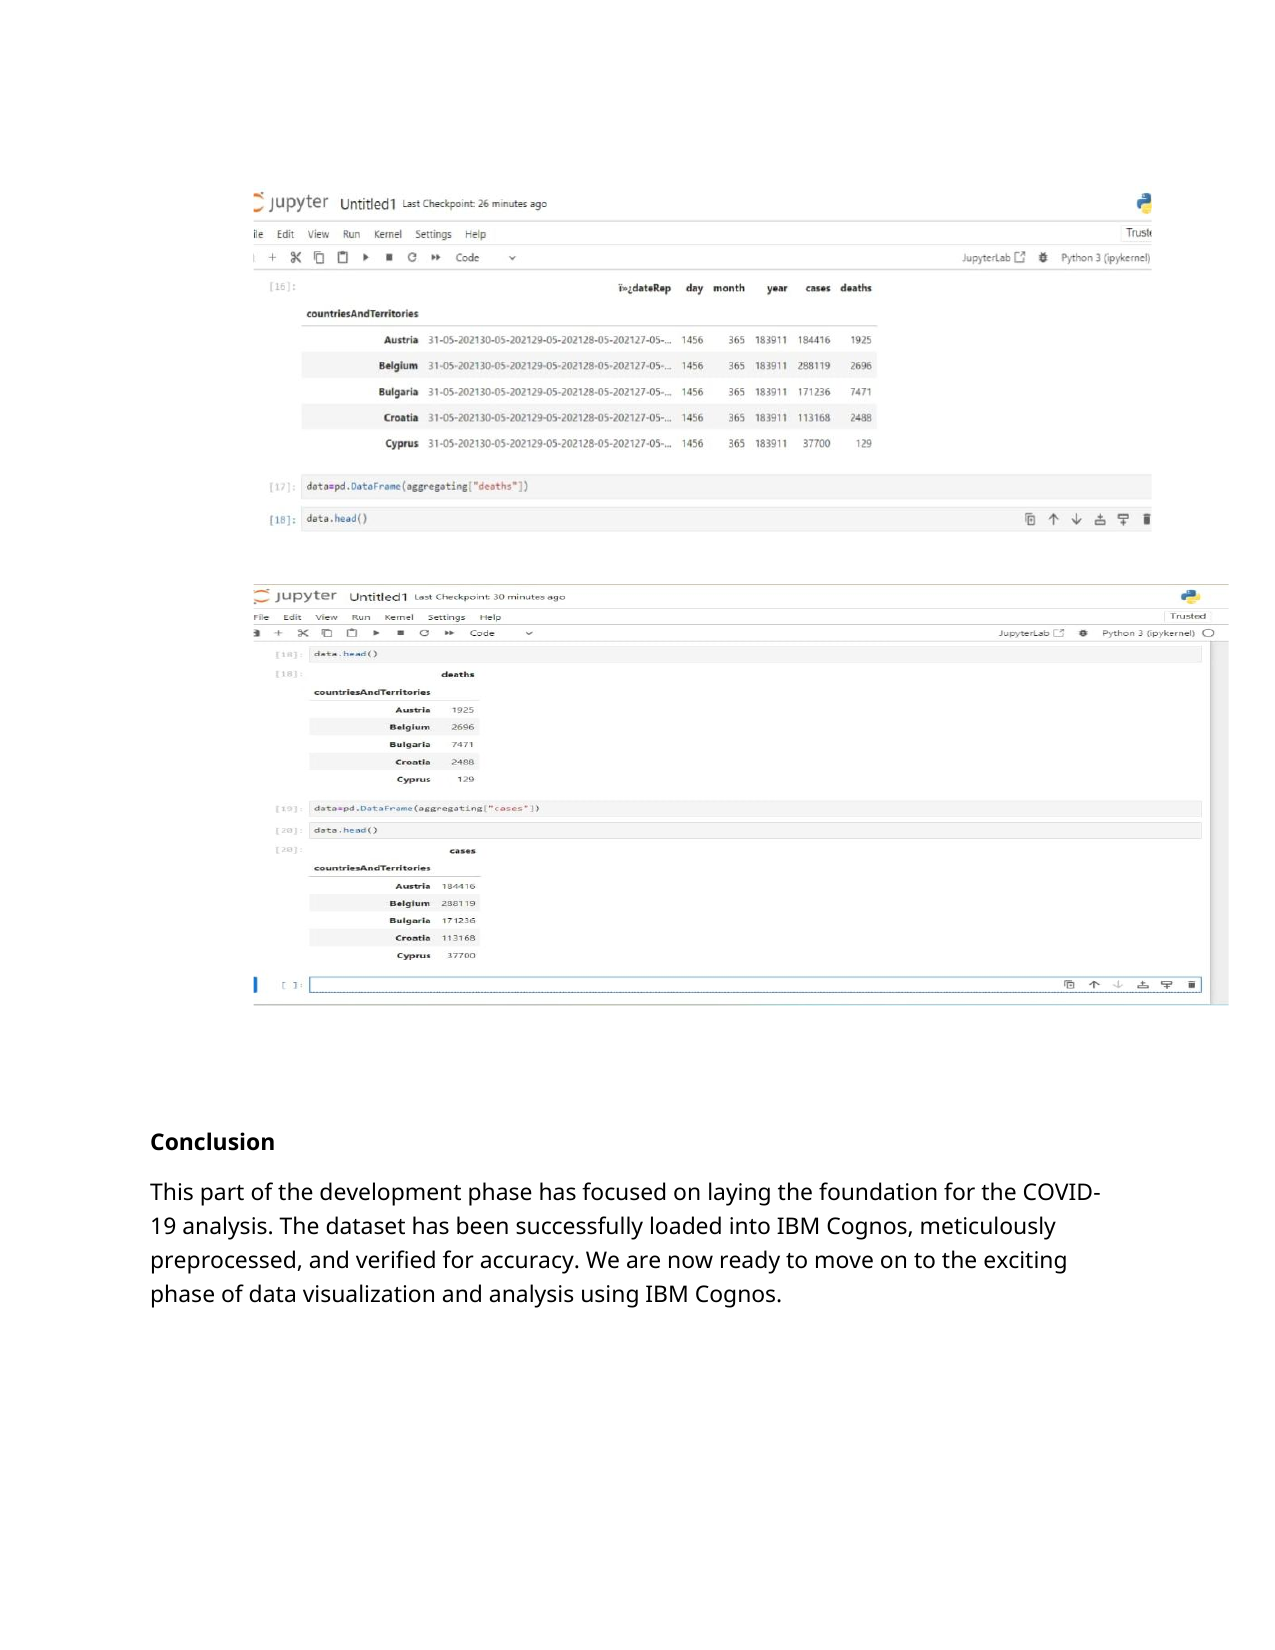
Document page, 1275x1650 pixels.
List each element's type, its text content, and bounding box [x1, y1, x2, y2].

text This part of the development phase has focused on laying the foundation for the COVID-19 analysis. The dataset has been successfully loaded into IBM Cognos, meticulously preprocessed, and verified for accuracy. We are now ready to move on to the exciting phase of data visualization and analysis using IBM Cognos. [150, 1176, 1125, 1309]
picture [253, 584, 1229, 1006]
picture [253, 186, 1152, 532]
text Conclusion [150, 1126, 1125, 1157]
